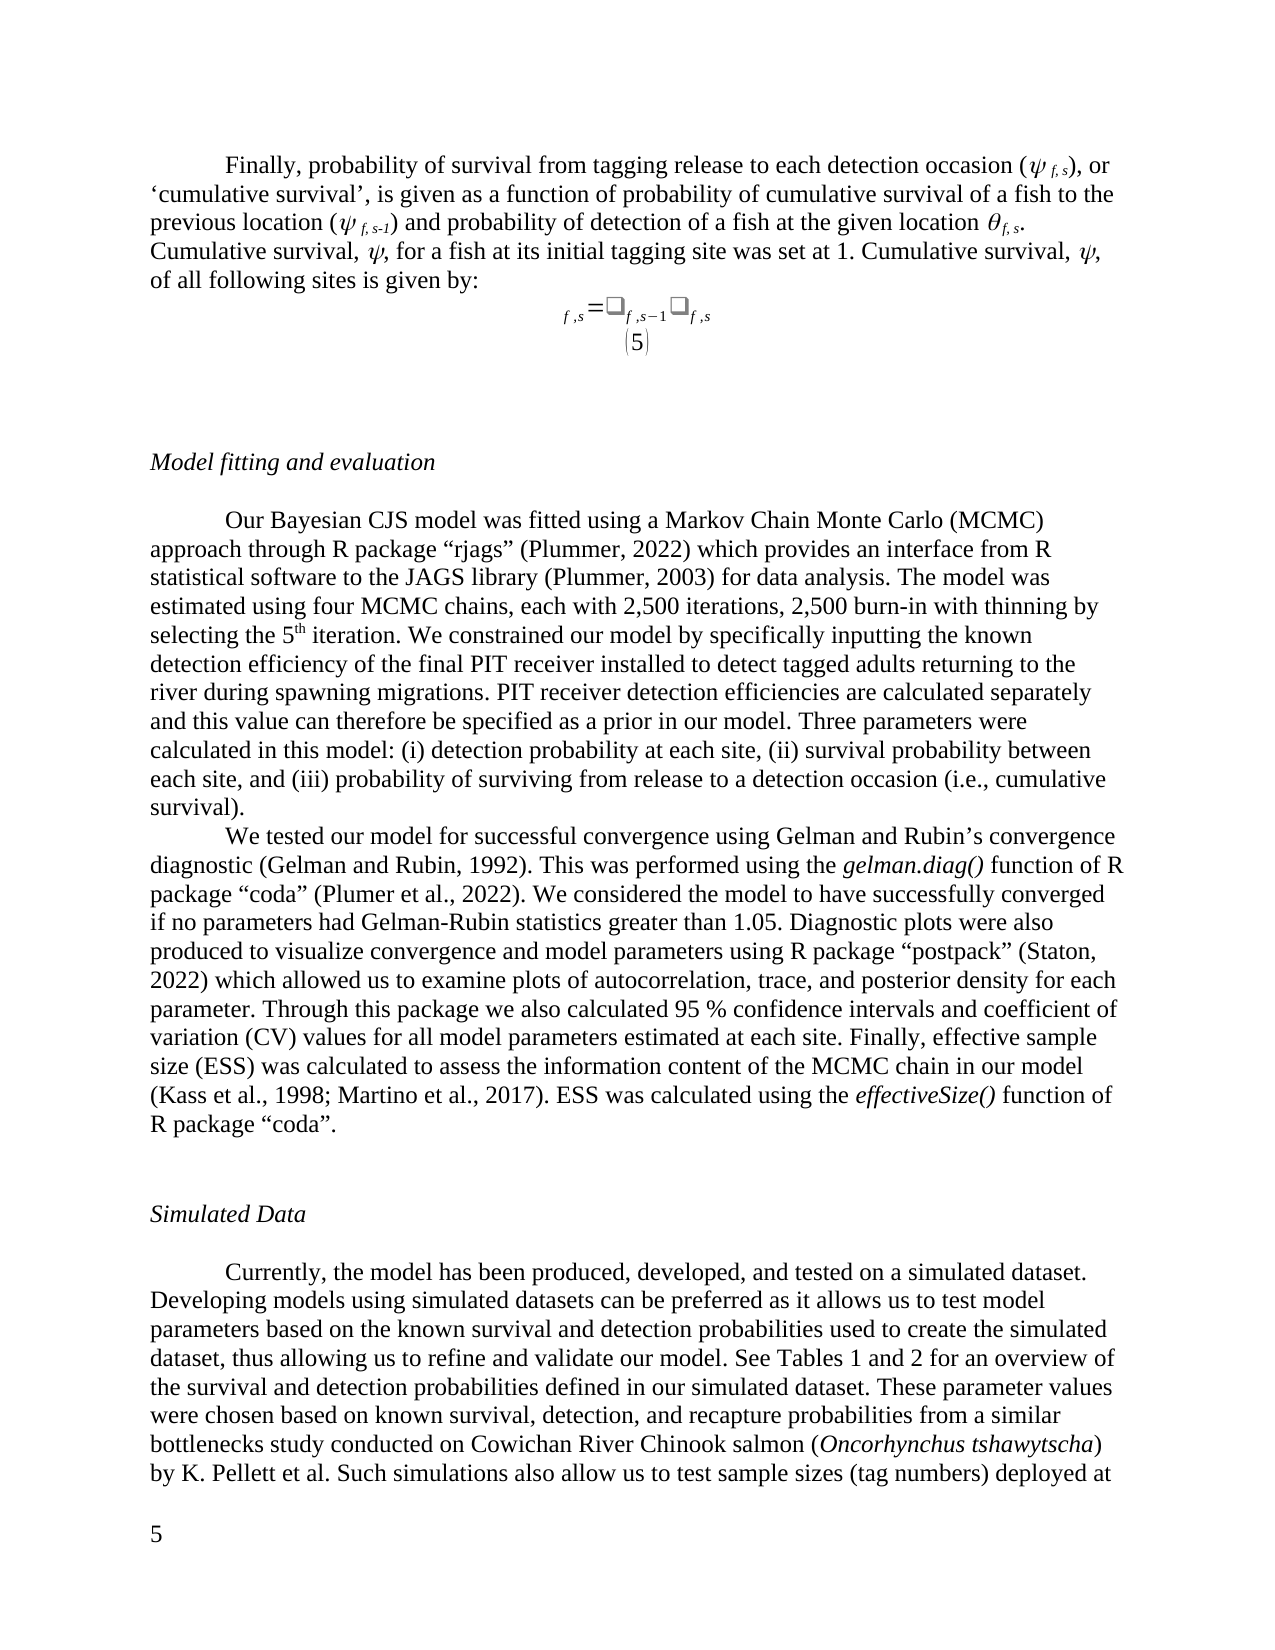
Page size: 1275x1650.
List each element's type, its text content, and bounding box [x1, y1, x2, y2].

subtitle Model fitting and evaluation [150, 447, 1125, 476]
text Finally, probability of survival from tagging release to each detection occasion ( f, s), or ‘cumulative survival’, is given as a function of probability of cumulative survival of a fish to the previous location ( f, s-1) and probability of detection of a fish at the given location f, s. Cumulative survival, , for a fish at its initial tagging site was set at 1. Cumulative survival, , of all following sites is given by: [150, 150, 1125, 294]
text We tested our model for successful convergence using Gelman and Rubin’s convergence diagnostic (Gelman and Rubin, 1992). This was performed using the gelman.diag() function of R package “coda” (Plumer et al., 2022). We considered the model to have successfully converged if no parameters had Gelman-Rubin statistics greater than 1.05. Diagnostic plots were also produced to visualize convergence and model parameters using R package “postpack” (Staton, 2022) which allowed us to examine plots of autocorrelation, trace, and posterior density for each parameter. Through this package we also calculated 95 % confidence intervals and coefficient of variation (CV) values for all model parameters estimated at each site. Finally, effective sample size (ESS) was calculated to assess the information content of the MCMC chain in our model (Kass et al., 1998; Martino et al., 2017). ESS was calculated using the effectiveSize() function of R package “coda”. [150, 821, 1125, 1137]
text Our Bayesian CJS model was fitted using a Markov Chain Monte Carlo (MCMC) approach through R package “rjags” (Plummer, 2022) which provides an interface from R statistical software to the JAGS library (Plummer, 2003) for data analysis. The model was estimated using four MCMC chains, each with 2,500 iterations, 2,500 burn-in with thinning by selecting the 5th iteration. We constrained our model by specifically inputting the known detection efficiency of the final PIT receiver installed to detect tagged adults returning to the river during spawning migrations. PIT receiver detection efficiencies are calculated separately and this value can therefore be specified as a prior in our model. Three parameters were calculated in this model: (i) detection probability at each site, (ii) survival probability between each site, and (iii) probability of surviving from release to a detection occasion (i.e., cumulative survival). [150, 505, 1125, 821]
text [150, 1257, 1125, 1487]
subtitle Simulated Data [150, 1199, 1125, 1228]
